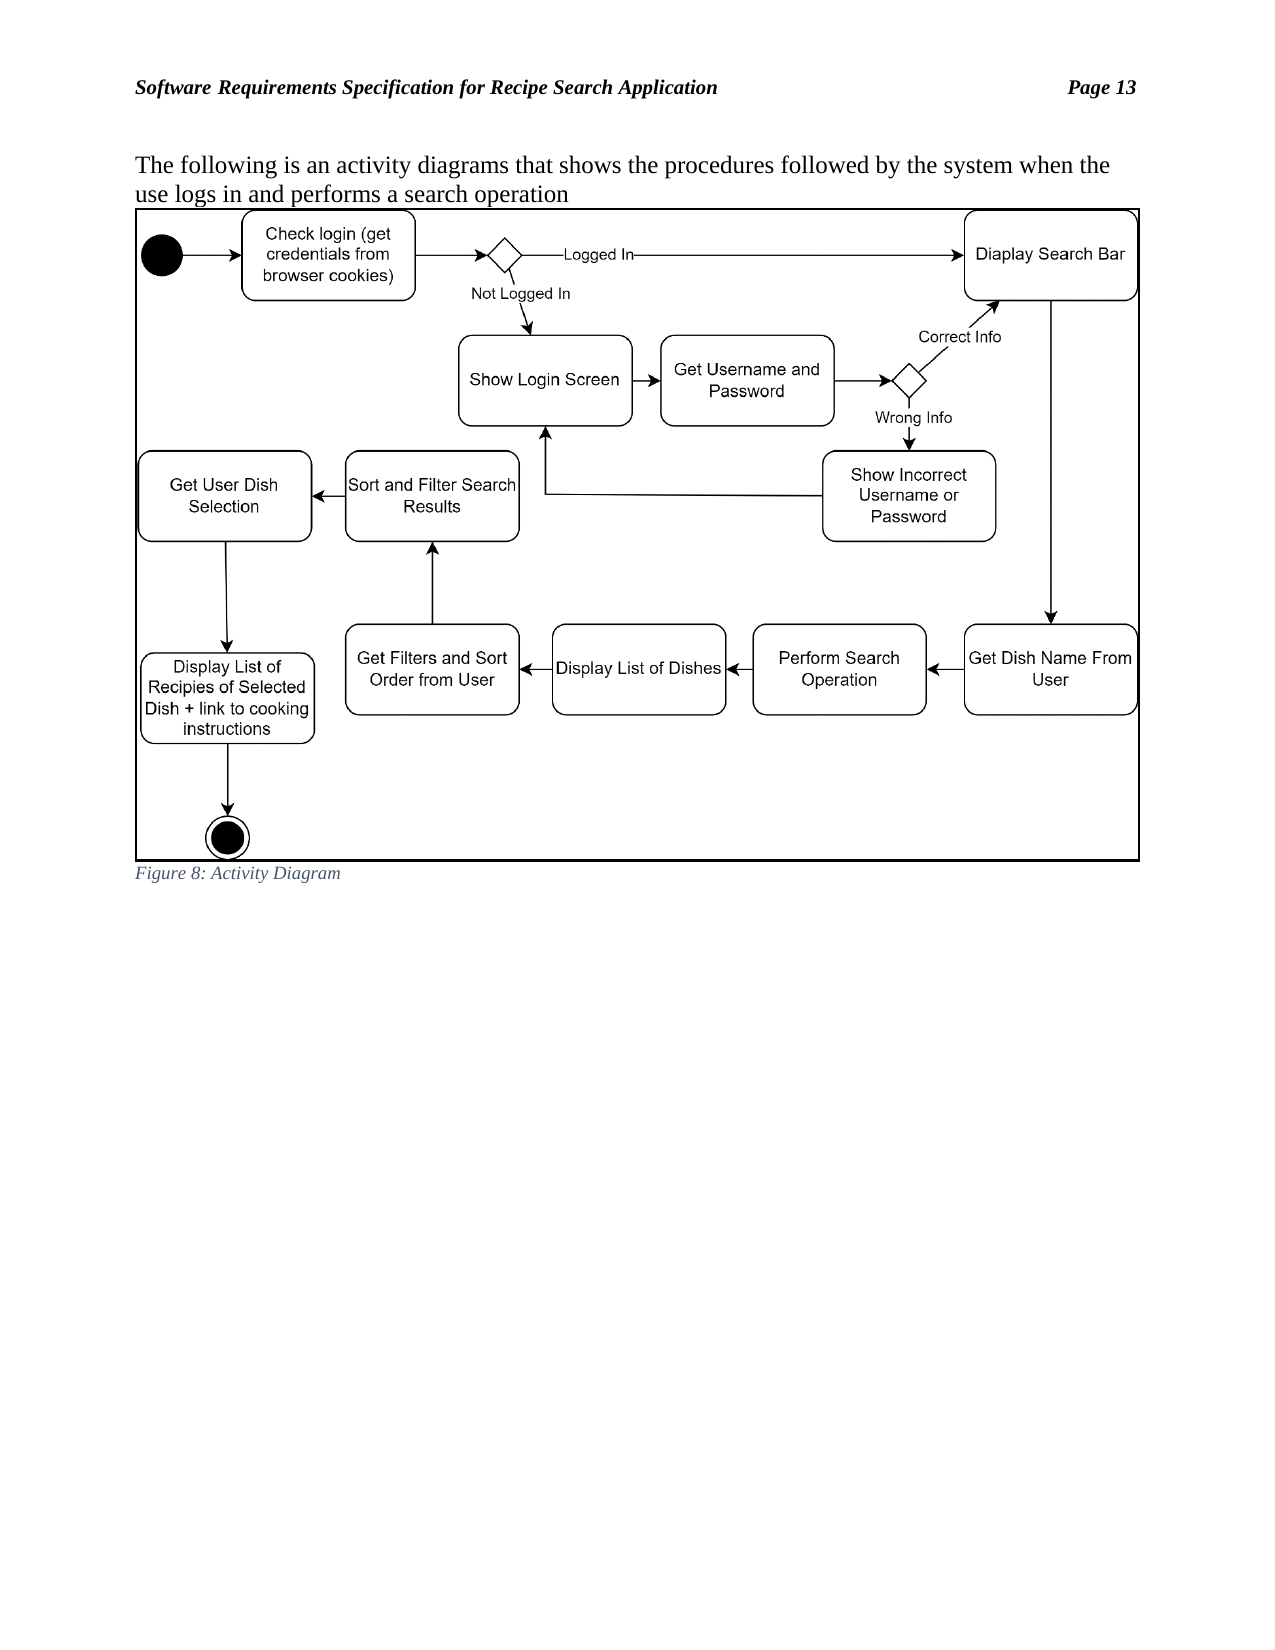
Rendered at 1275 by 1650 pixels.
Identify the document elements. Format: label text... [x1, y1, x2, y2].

text The following is an activity diagrams that shows the procedures followed by the system when the use logs in and performs a search operation [135, 150, 1140, 207]
text Figure 8: Activity Diagram [135, 862, 1140, 883]
picture [137, 210, 1138, 859]
